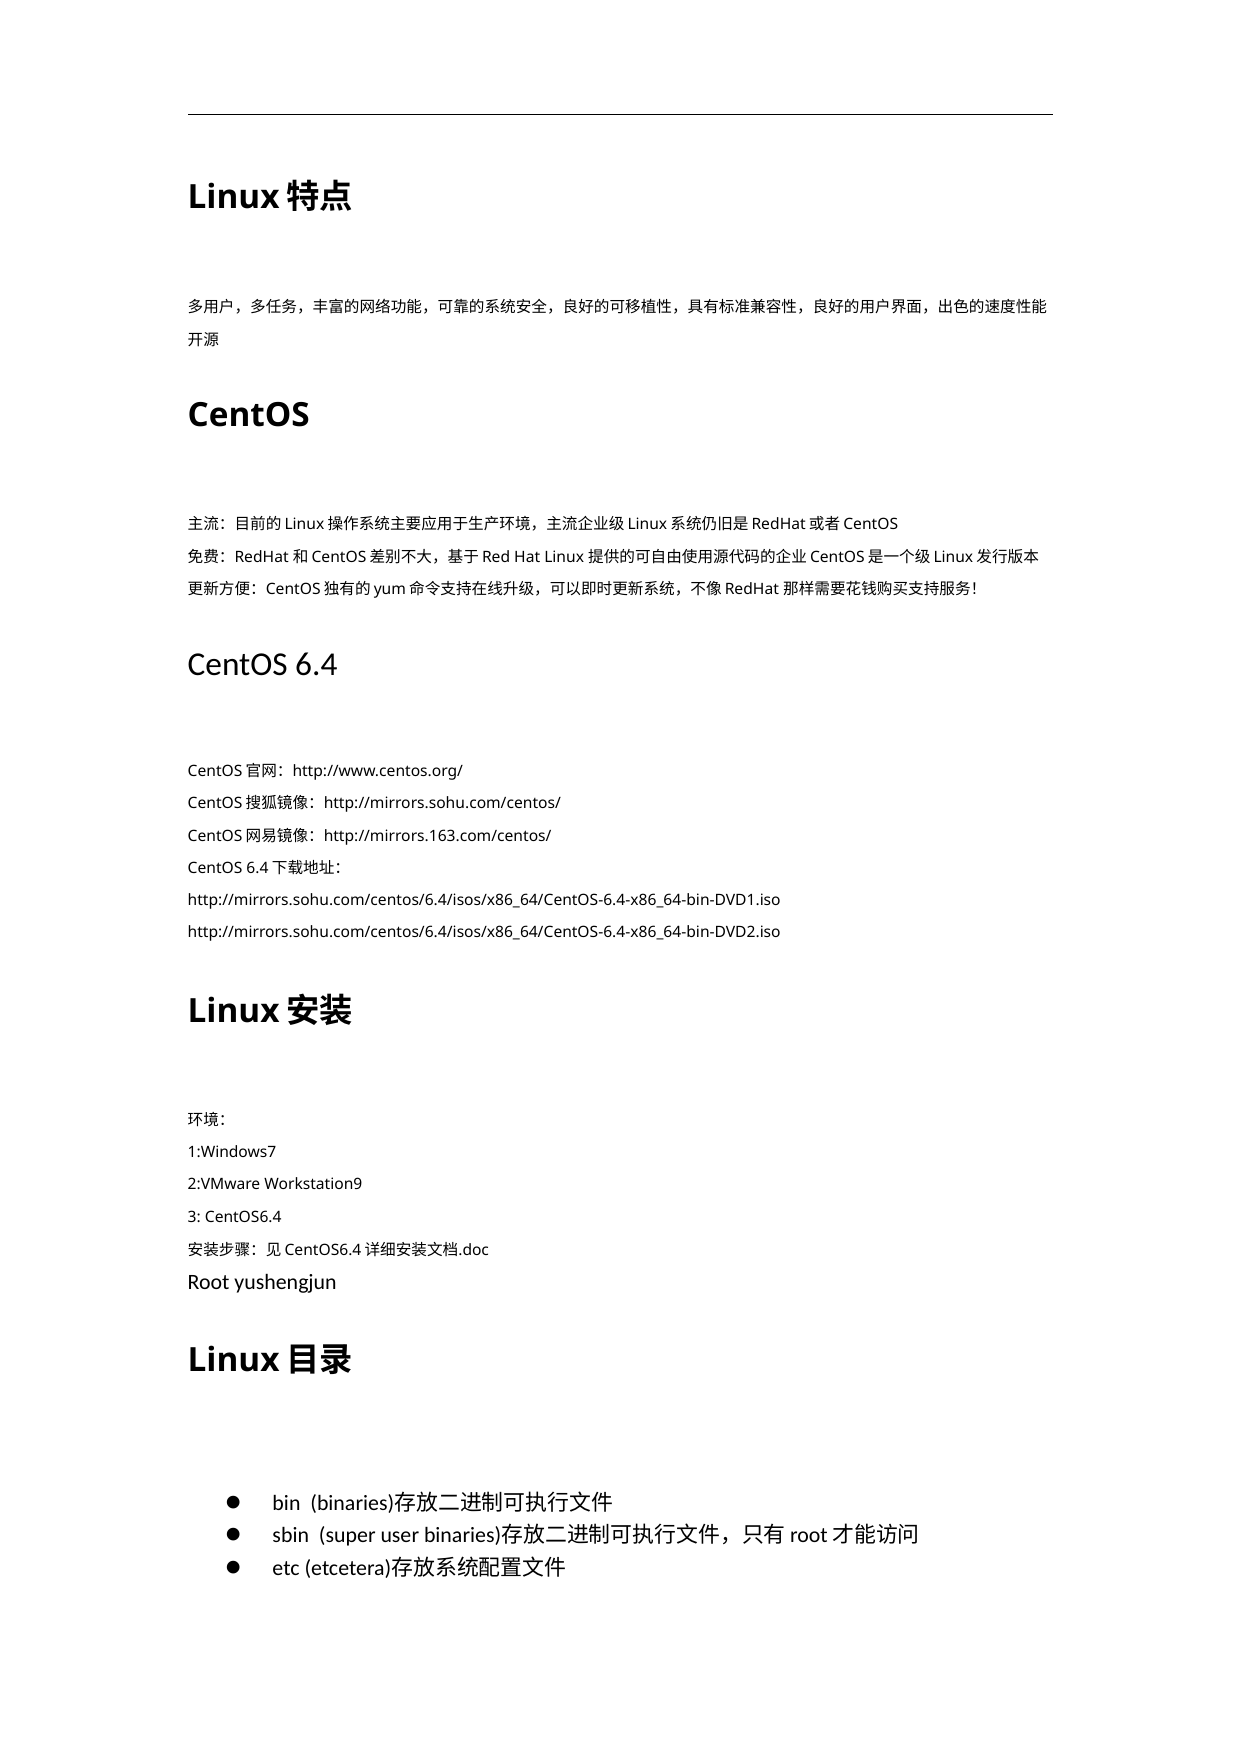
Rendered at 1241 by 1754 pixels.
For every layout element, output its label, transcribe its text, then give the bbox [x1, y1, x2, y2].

text 环境： [187, 1102, 1053, 1135]
subtitle CentOS 6.4 [187, 631, 1053, 696]
text 免费：RedHat 和CentOS差别不大，基于Red Hat Linux 提供的可自由使用源代码的企业CentOS是一个级Linux发行版本 [187, 539, 1053, 572]
subtitle Linux特点 [187, 162, 1053, 227]
text CentOS网易镜像：http://mirrors.163.com/centos/ [187, 818, 1053, 851]
text CentOS官网：http://www.centos.org/ [187, 753, 1053, 786]
text 主流：目前的Linux操作系统主要应用于生产环境，主流企业级Linux系统仍旧是RedHat或者CentOS [187, 507, 1053, 539]
text CentOS 6.4下载地址： [187, 851, 1053, 883]
text 1:Windows7 [187, 1135, 1053, 1167]
text 更新方便：CentOS独有的yum命令支持在线升级，可以即时更新系统，不像RedHat 那样需要花钱购买支持服务！ [187, 572, 1053, 604]
text 2:VMware Workstation9 [187, 1167, 1053, 1200]
text 多用户，多任务，丰富的网络功能，可靠的系统安全，良好的可移植性，具有标准兼容性，良好的用户界面，出色的速度性能 [187, 289, 1053, 322]
list sbin (super user binaries)存放二进制可执行文件，只有root才能访问 [225, 1517, 1053, 1549]
text CentOS搜狐镜像：http://mirrors.sohu.com/centos/ [187, 786, 1053, 818]
list bin (binaries)存放二进制可执行文件 [225, 1484, 1053, 1517]
list etc (etcetera)存放系统配置文件 [225, 1549, 1053, 1582]
text http://mirrors.sohu.com/centos/6.4/isos/x86_64/CentOS-6.4-x86_64-bin-DVD1.iso [187, 883, 1053, 916]
subtitle CentOS [187, 381, 1053, 446]
text 安装步骤：见CentOS6.4详细安装文档.doc [187, 1232, 1053, 1265]
text 3: CentOS6.4 [187, 1200, 1053, 1232]
subtitle Linux安装 [187, 975, 1053, 1040]
subtitle Linux目录 [187, 1324, 1053, 1389]
text http://mirrors.sohu.com/centos/6.4/isos/x86_64/CentOS-6.4-x86_64-bin-DVD2.iso [187, 916, 1053, 948]
text Root yushengjun [187, 1265, 1053, 1297]
text 开源 [187, 322, 1053, 354]
